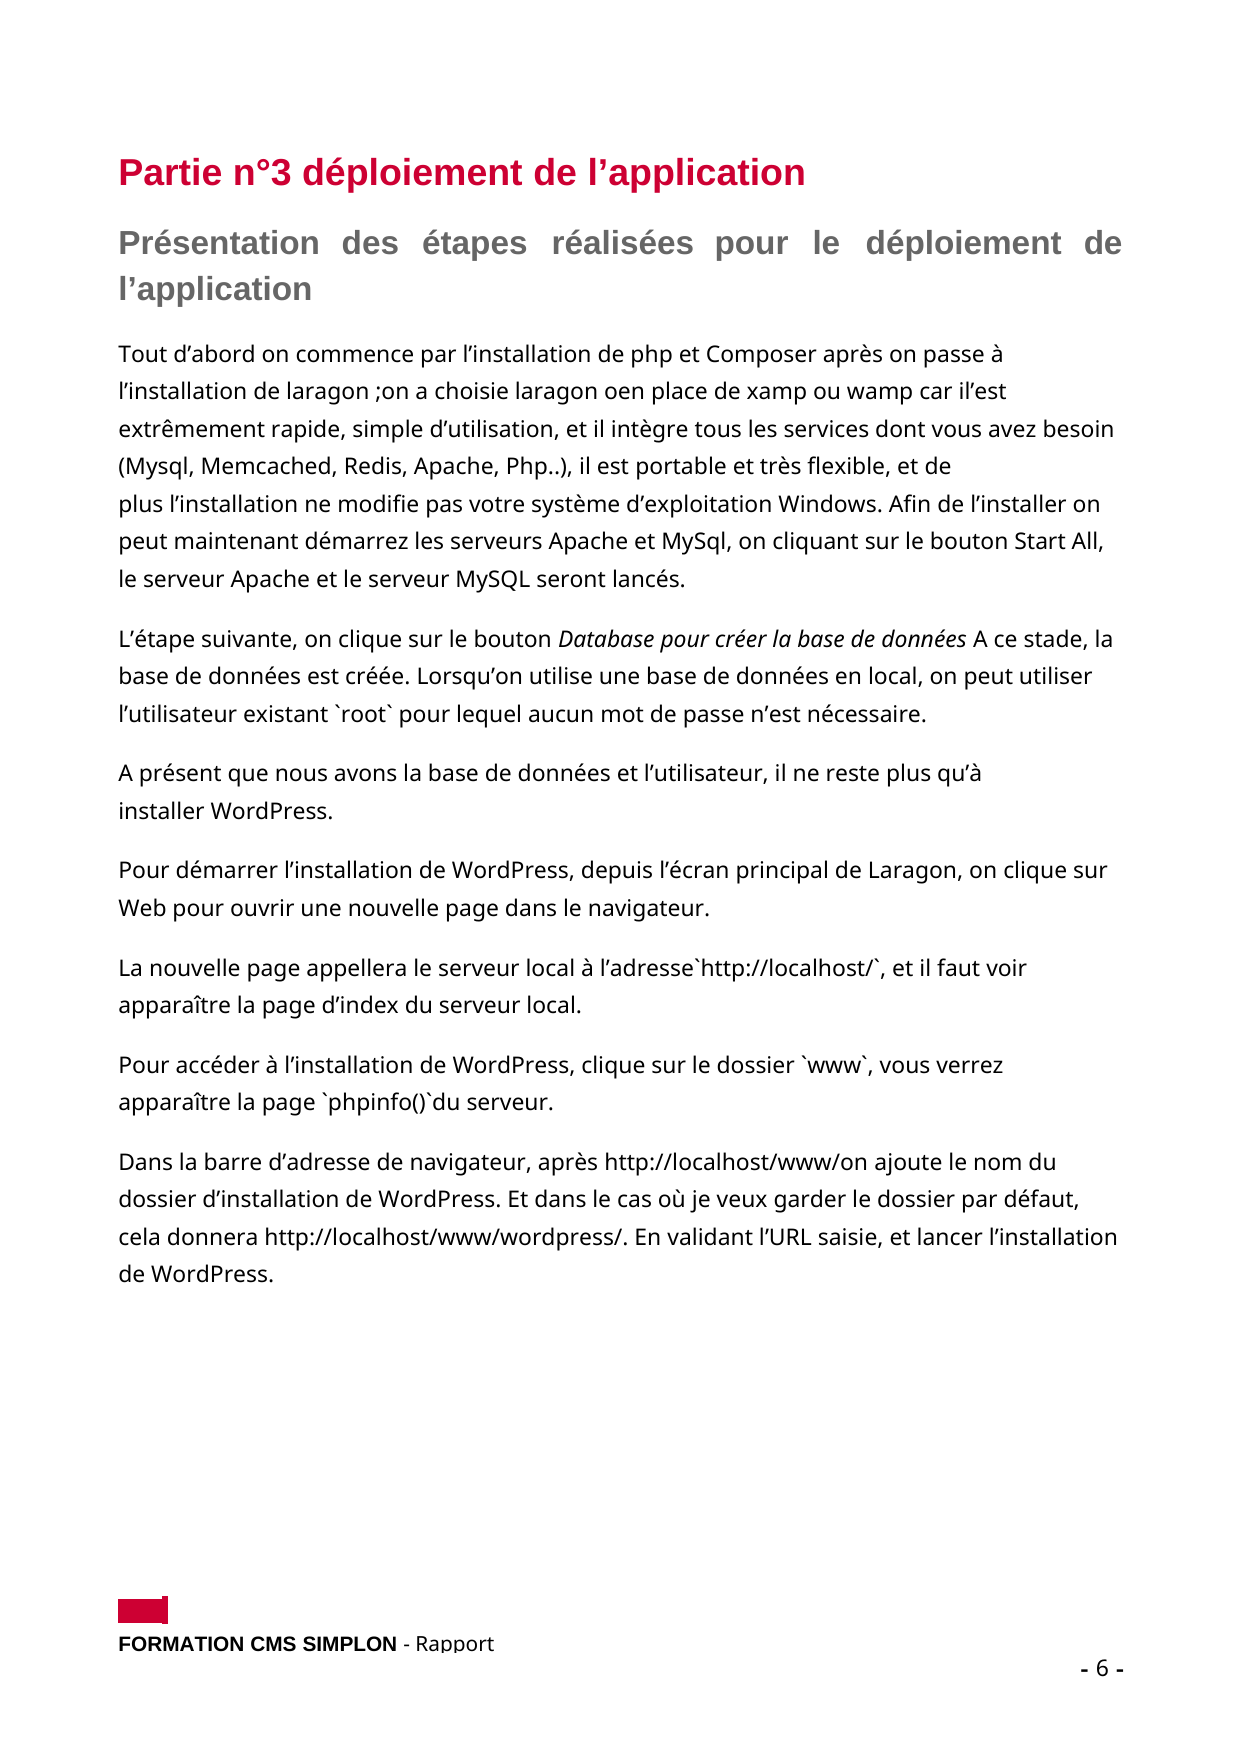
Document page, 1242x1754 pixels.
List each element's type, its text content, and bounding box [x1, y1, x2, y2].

text La nouvelle page appellera le serveur local à l’adresse`http://localhost/`, et il faut voir apparaître la page d’index du serveur local. [118, 952, 1122, 1020]
text A présent que nous avons la base de données et l’utilisateur, il ne reste plus qu’à installer WordPress. [118, 757, 1122, 826]
text L’étape suivante, on clique sur le bouton Database pour créer la base de données A ce stade, la base de données est créée. Lorsqu’on utilise une base de données en local, on peut utiliser l’utilisateur existant `root` pour lequel aucun mot de passe n’est nécessaire. [118, 622, 1122, 729]
text Tout d’abord on commence par l’installation de php et Composer après on passe à l’installation de laragon ;on a choisie laragon oen place de xamp ou wamp car il’est extrêmement rapide, simple d’utilisation, et il intègre tous les services dont vous avez besoin (Mysql, Memcached, Redis, Apache, Php..), il est portable et très flexible, et de plus l’installation ne modifie pas votre système d’exploitation Windows. Afin de l’installer on peut maintenant démarrez les serveurs Apache et MySql, on cliquant sur le bouton Start All, le serveur Apache et le serveur MySQL seront lancés. [118, 338, 1122, 594]
text Pour démarrer l’installation de WordPress, depuis l’écran principal de Laragon, on clique sur Web pour ouvrir une nouvelle page dans le navigateur. [118, 854, 1122, 923]
text Dans la barre d’adresse de navigateur, après http://localhost/www/on ajoute le nom du dossier d’installation de WordPress. Et dans le cas où je veux garder le dossier par défaut, cela donnera http://localhost/www/wordpress/. En validant l’URL saisie, et lancer l’installation de WordPress. [118, 1146, 1122, 1290]
subtitle Présentation des étapes réalisées pour le déploiement de l’application [118, 223, 1122, 308]
subtitle Partie n°3 déploiement de l’application [118, 150, 1135, 193]
text Pour accéder à l’installation de WordPress, clique sur le dossier `www`, vous verrez apparaître la page `phpinfo()`du serveur. [118, 1049, 1122, 1117]
